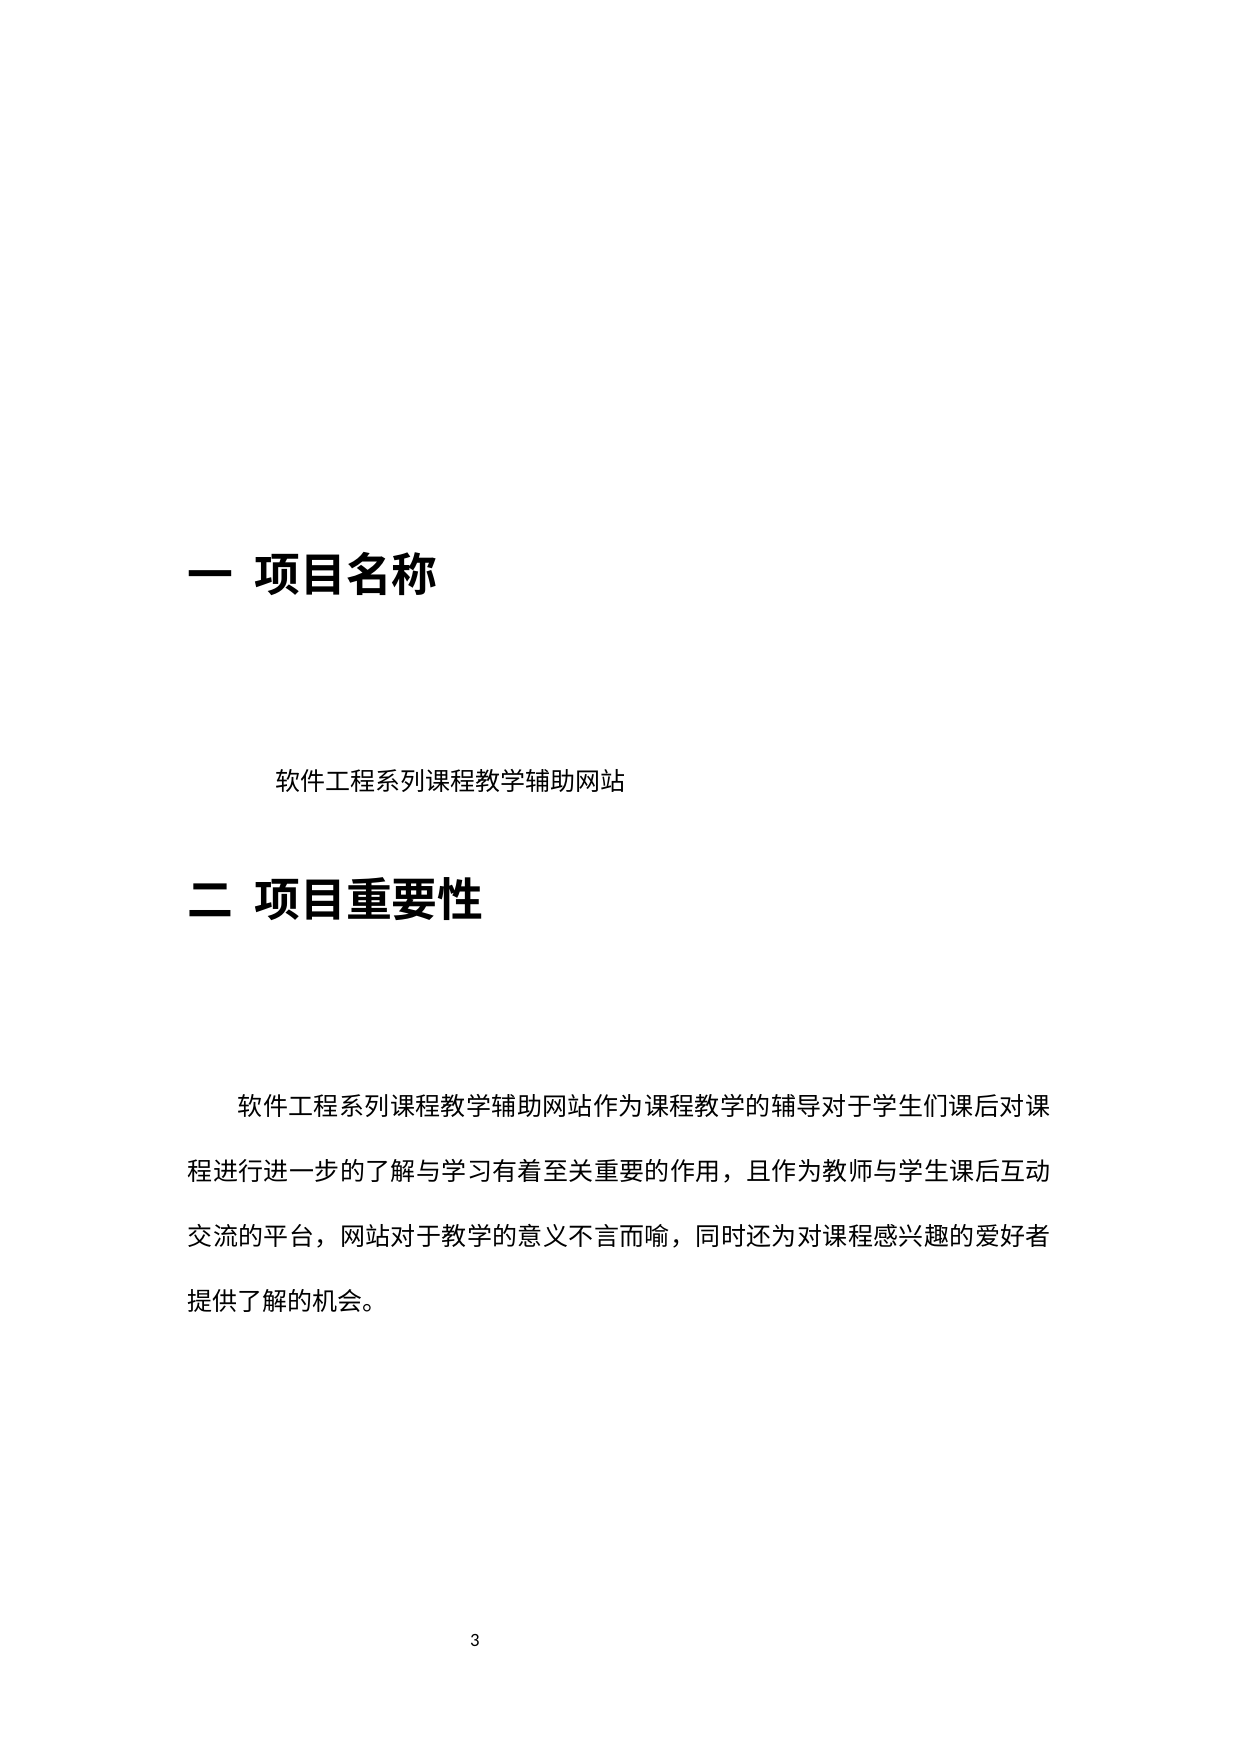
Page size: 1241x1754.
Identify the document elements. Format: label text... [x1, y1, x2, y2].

subtitle 项目名称 [187, 522, 1053, 620]
subtitle 二 项目重要性 [187, 847, 1053, 945]
list 软件工程系列课程教学辅助网站 [231, 747, 1053, 812]
text 软件工程系列课程教学辅助网站作为课程教学的辅导对于学生们课后对课程进行进一步的了解与学习有着至关重要的作用，且作为教师与学生课后互动交流的平台，网站对于教学的意义不言而喻，同时还为对课程感兴趣的爱好者提供了解的机会。 [187, 1072, 1053, 1332]
